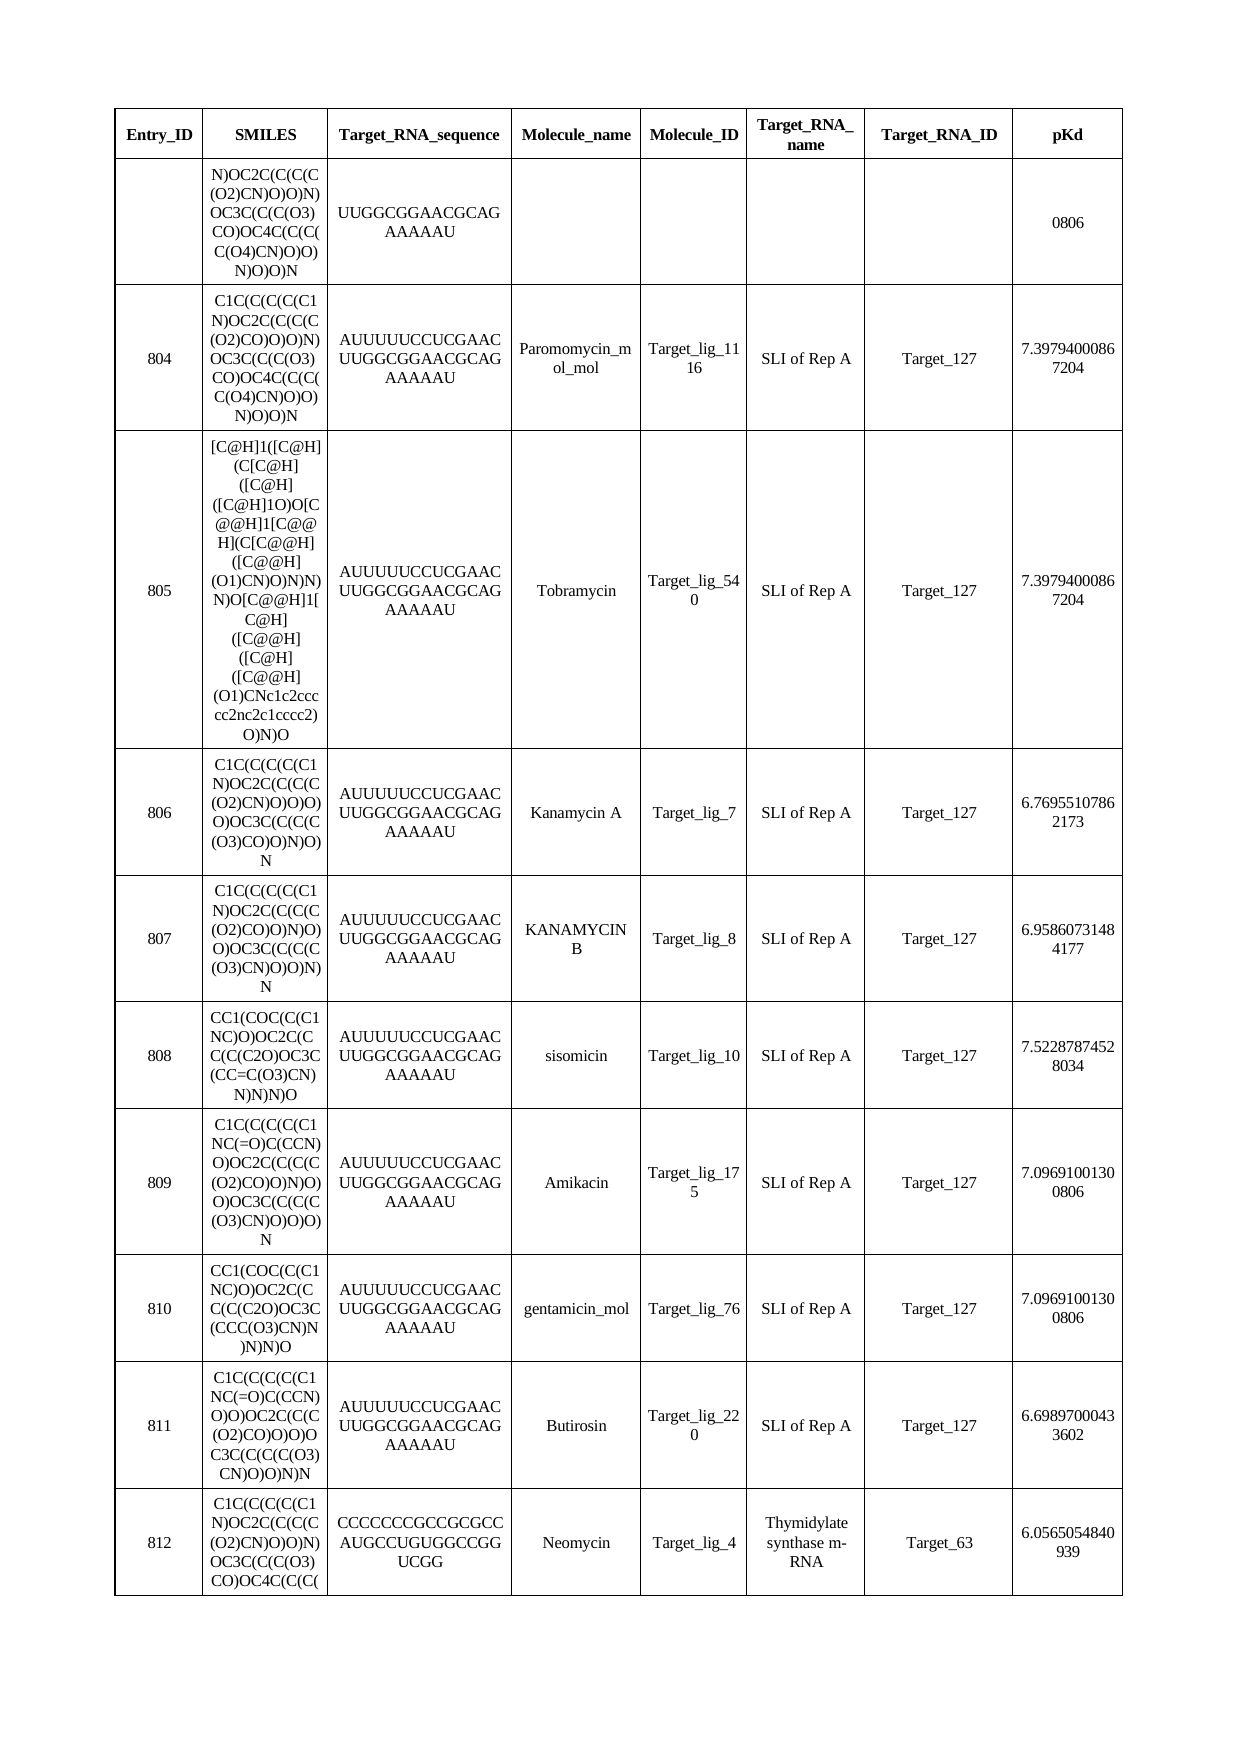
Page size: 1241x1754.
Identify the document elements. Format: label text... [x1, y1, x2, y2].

table_cell [865, 159, 1012, 284]
table_cell Target_lig_54 0 [641, 431, 746, 748]
table_cell Thymidylate synthase m- RNA [747, 1489, 864, 1595]
table_cell 6.6989700043 3602 [1013, 1362, 1122, 1487]
table_cell 808 [116, 1002, 202, 1108]
table_cell 7.3979400086 7204 [1013, 431, 1122, 748]
table_cell AUUUUUCCUCGAAC UUGGCGGAACGCAG AAAAAU [328, 431, 511, 748]
table_cell Target_127 [865, 1255, 1012, 1361]
table_cell AUUUUUCCUCGAAC UUGGCGGAACGCAG AAAAAU [328, 1002, 511, 1108]
table_cell AUUUUUCCUCGAAC UUGGCGGAACGCAG AAAAAU [328, 1362, 511, 1487]
table_cell Target_127 [865, 431, 1012, 748]
table_cell SLI of Rep A [747, 431, 864, 748]
table_cell Target_127 [865, 285, 1012, 430]
table_cell Target_127 [865, 1362, 1012, 1487]
table_cell C1C(C(C(C(C1 N)OC2C(C(C(C (O2)CO)O)O)N) OC3C(C(C(O3) CO)OC4C(C(C( C(O4)CN)O)O) N)O)O)N [203, 285, 327, 430]
table_cell AUUUUUCCUCGAAC UUGGCGGAACGCAG AAAAAU [328, 749, 511, 874]
table_cell Target_63 [865, 1489, 1012, 1595]
table_cell 809 [116, 1109, 202, 1254]
table_cell 6.7695510786 2173 [1013, 749, 1122, 874]
table_cell Tobramycin [512, 431, 640, 748]
table_cell Amikacin [512, 1109, 640, 1254]
table_header Entry_ID [116, 109, 202, 158]
table_cell 0806 [1013, 159, 1122, 284]
table_cell SLI of Rep A [747, 1362, 864, 1487]
table_cell C1C(C(C(C(C1 NC(=O)C(CCN) O)O)OC2C(C(C (O2)CO)O)O)O C3C(C(C(C(O3) CN)O)O)N)N [203, 1362, 327, 1487]
table_cell 807 [116, 876, 202, 1001]
table_cell Target_lig_11 16 [641, 285, 746, 430]
table_cell Paromomycin_m ol_mol [512, 285, 640, 430]
table_header Target_RNA_ name [747, 109, 864, 158]
table_cell Target_lig_4 [641, 1489, 746, 1595]
table_cell Target_127 [865, 1109, 1012, 1254]
table_cell Target_lig_76 [641, 1255, 746, 1361]
table_cell SLI of Rep A [747, 876, 864, 1001]
table_cell KANAMYCIN B [512, 876, 640, 1001]
table_cell CCCCCCCGCCGCGCC AUGCCUGUGGCCGG UCGG [328, 1489, 511, 1595]
table_cell AUUUUUCCUCGAAC UUGGCGGAACGCAG AAAAAU [328, 1109, 511, 1254]
table_cell SLI of Rep A [747, 1255, 864, 1361]
table_cell N)OC2C(C(C(C (O2)CN)O)O)N) OC3C(C(C(O3) CO)OC4C(C(C( C(O4)CN)O)O) N)O)O)N [203, 159, 327, 284]
table_cell 7.5228787452 8034 [1013, 1002, 1122, 1108]
table_cell 6.9586073148 4177 [1013, 876, 1122, 1001]
table_cell [C@H]1([C@H] (C[C@H] ([C@H] ([C@H]1O)O[C @@H]1[C@@ H](C[C@@H] ([C@@H] (O1)CN)O)N)N) N)O[C@@H]1[ C@H] ([C@@H] ([C@H] ([C@@H] (O1)CNc1c2ccc cc2nc2c1cccc2) O)N)O [203, 431, 327, 748]
table_cell SLI of Rep A [747, 1109, 864, 1254]
table_cell C1C(C(C(C(C1 N)OC2C(C(C(C (O2)CO)O)N)O) O)OC3C(C(C(C (O3)CN)O)O)N) N [203, 876, 327, 1001]
table_cell sisomicin [512, 1002, 640, 1108]
table_header Molecule_name [512, 109, 640, 158]
table_cell Target_lig_22 0 [641, 1362, 746, 1487]
table_cell C1C(C(C(C(C1 N)OC2C(C(C(C (O2)CN)O)O)O) O)OC3C(C(C(C (O3)CO)O)N)O) N [203, 749, 327, 874]
table_cell 7.0969100130 0806 [1013, 1255, 1122, 1361]
table_header Target_RNA_sequence [328, 109, 511, 158]
table_cell AUUUUUCCUCGAAC UUGGCGGAACGCAG AAAAAU [328, 285, 511, 430]
table_cell AUUUUUCCUCGAAC UUGGCGGAACGCAG AAAAAU [328, 876, 511, 1001]
table_cell 805 [116, 431, 202, 748]
table_cell [641, 159, 746, 284]
table_cell Target_127 [865, 749, 1012, 874]
table_cell Target_127 [865, 876, 1012, 1001]
table_cell Target_lig_10 [641, 1002, 746, 1108]
table_cell 6.0565054840 939 [1013, 1489, 1122, 1595]
table_cell C1C(C(C(C(C1 N)OC2C(C(C(C (O2)CN)O)O)N) OC3C(C(C(O3) CO)OC4C(C(C( [203, 1489, 327, 1595]
table_cell 7.0969100130 0806 [1013, 1109, 1122, 1254]
table_cell 810 [116, 1255, 202, 1361]
table_cell Target_lig_7 [641, 749, 746, 874]
table_cell 812 [116, 1489, 202, 1595]
table_cell SLI of Rep A [747, 285, 864, 430]
table_header Target_RNA_ID [865, 109, 1012, 158]
table_cell CC1(COC(C(C1 NC)O)OC2C(C C(C(C2O)OC3C (CC=C(O3)CN) N)N)N)O [203, 1002, 327, 1108]
table_cell UUGGCGGAACGCAG AAAAAU [328, 159, 511, 284]
table_cell [747, 159, 864, 284]
table_cell 811 [116, 1362, 202, 1487]
table_cell Neomycin [512, 1489, 640, 1595]
table_header Molecule_ID [641, 109, 746, 158]
table_cell Butirosin [512, 1362, 640, 1487]
table_cell gentamicin_mol [512, 1255, 640, 1361]
table_cell Target_lig_17 5 [641, 1109, 746, 1254]
table_cell Target_127 [865, 1002, 1012, 1108]
table_cell Kanamycin A [512, 749, 640, 874]
table_cell CC1(COC(C(C1 NC)O)OC2C(C C(C(C2O)OC3C (CCC(O3)CN)N )N)N)O [203, 1255, 327, 1361]
table_cell 806 [116, 749, 202, 874]
table_cell 804 [116, 285, 202, 430]
table_cell AUUUUUCCUCGAAC UUGGCGGAACGCAG AAAAAU [328, 1255, 511, 1361]
table_header pKd [1013, 109, 1122, 158]
table_cell [116, 159, 202, 284]
table_cell [512, 159, 640, 284]
table_cell C1C(C(C(C(C1 NC(=O)C(CCN) O)OC2C(C(C(C (O2)CO)O)N)O) O)OC3C(C(C(C (O3)CN)O)O)O) N [203, 1109, 327, 1254]
table_cell 7.3979400086 7204 [1013, 285, 1122, 430]
table_header SMILES [203, 109, 327, 158]
table_cell SLI of Rep A [747, 749, 864, 874]
table_cell SLI of Rep A [747, 1002, 864, 1108]
table_cell Target_lig_8 [641, 876, 746, 1001]
